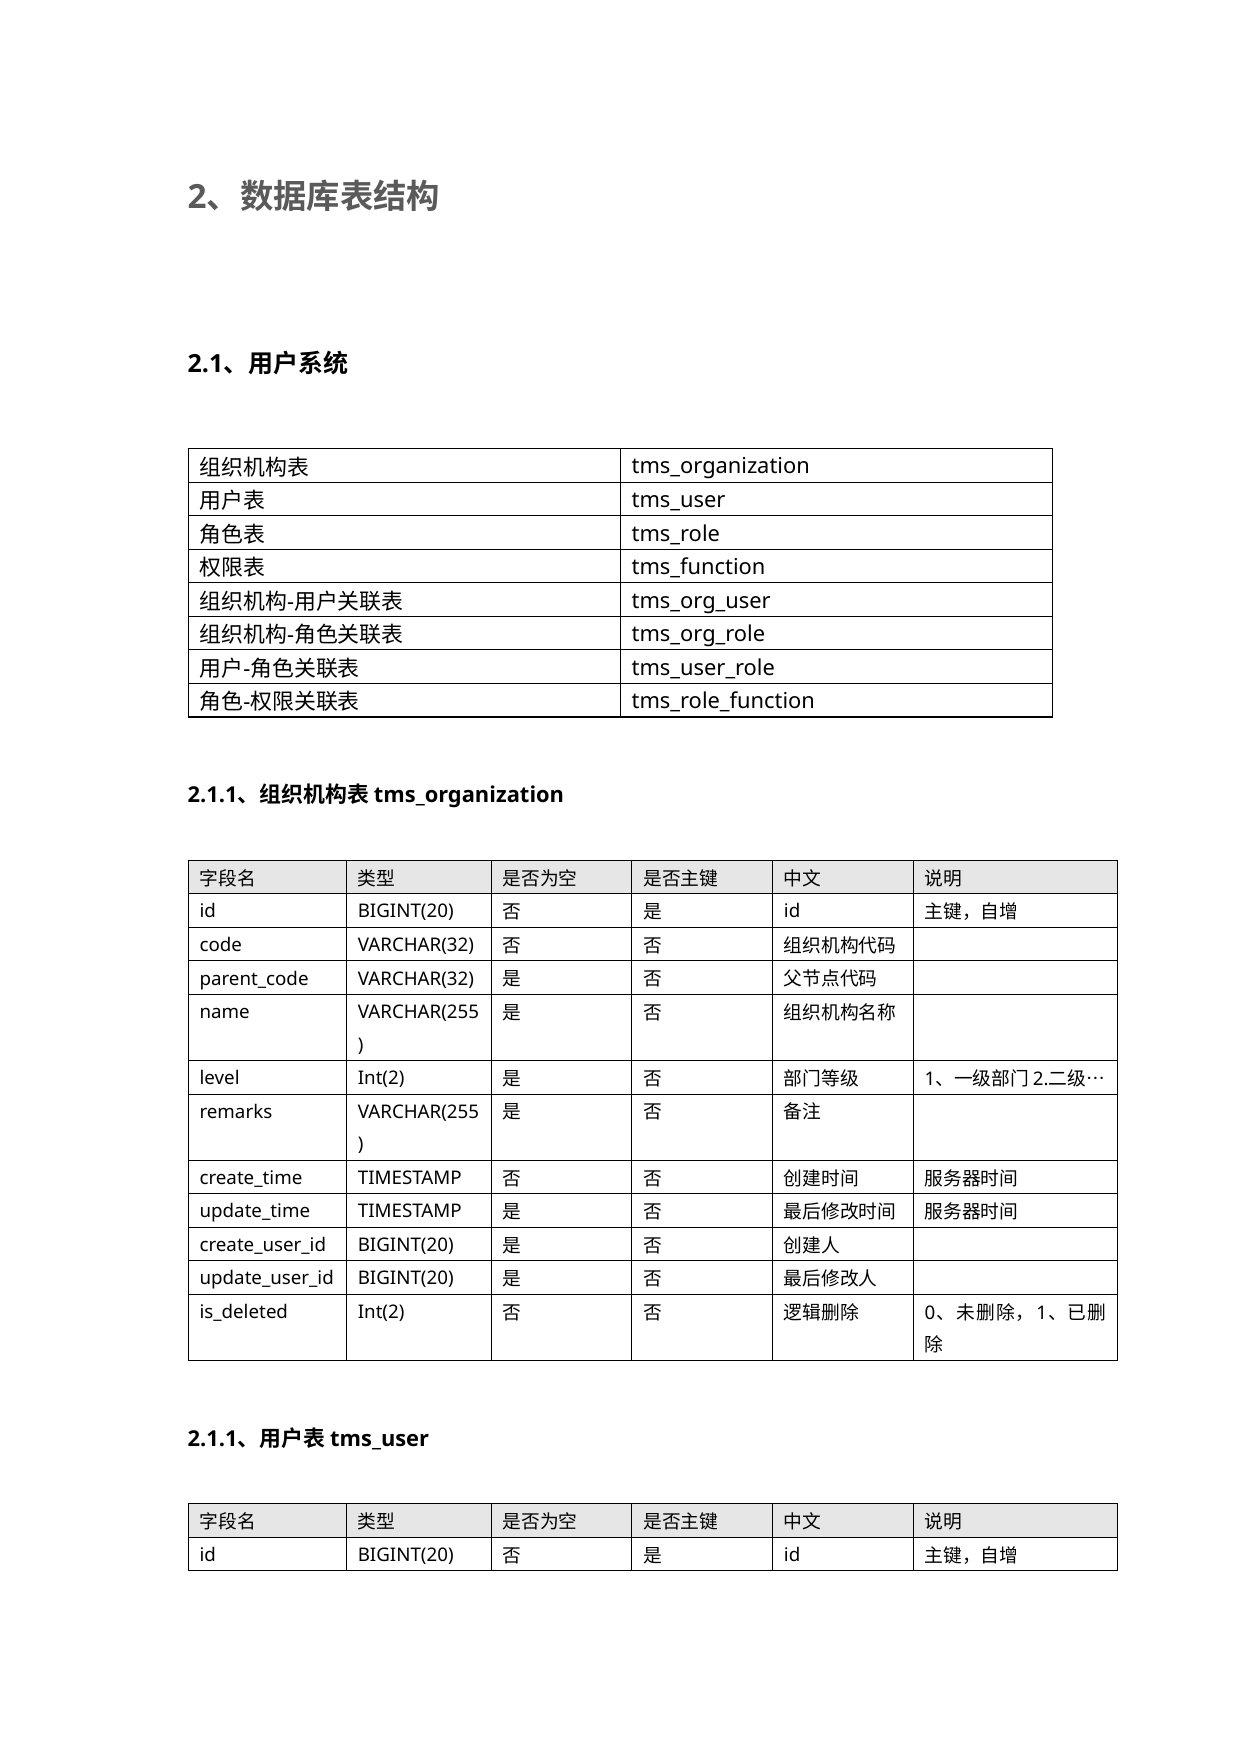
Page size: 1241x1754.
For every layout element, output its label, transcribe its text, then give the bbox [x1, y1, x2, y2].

table_cell VARCHAR(32) [347, 961, 491, 994]
table_cell 否 [632, 1295, 772, 1360]
table_header 说明 [914, 861, 1117, 893]
table_cell 组织机构-用户关联表 [189, 583, 620, 616]
table_header 说明 [914, 1504, 1117, 1537]
table_cell Int(2) [347, 1061, 491, 1093]
table_cell 否 [492, 928, 631, 960]
table_cell 0、未删除，1、已删除 [914, 1295, 1117, 1360]
table_cell tms_role_function [621, 684, 1052, 716]
table_cell 否 [492, 1295, 631, 1360]
table_header 是否为空 [492, 861, 631, 893]
table_cell tms_org_role [621, 617, 1052, 649]
subtitle 2.1.1、组织机构表 tms_organization [187, 777, 1053, 809]
table_cell id [773, 1538, 913, 1570]
table_cell 父节点代码 [773, 961, 913, 994]
table_cell BIGINT(20) [347, 1538, 491, 1570]
table_cell [914, 928, 1117, 960]
table_cell 否 [632, 1095, 772, 1159]
table_cell 组织机构名称 [773, 995, 913, 1060]
table_cell 组织机构-角色关联表 [189, 617, 620, 649]
table_cell create_user_id [189, 1228, 346, 1260]
table_header 中文 [773, 1504, 913, 1537]
table_cell BIGINT(20) [347, 1228, 491, 1260]
table_cell 否 [632, 995, 772, 1060]
table_cell 否 [492, 894, 631, 927]
table_cell 角色表 [189, 516, 620, 549]
table_cell id [189, 894, 346, 927]
table_cell tms_function [621, 550, 1052, 582]
table_cell 是 [632, 894, 772, 927]
table_cell code [189, 928, 346, 960]
table_cell 用户-角色关联表 [189, 650, 620, 683]
table_cell 最后修改人 [773, 1261, 913, 1294]
table_cell [914, 1228, 1117, 1260]
table_header 字段名 [189, 1504, 346, 1537]
table_header 是否主键 [632, 861, 772, 893]
table_cell id [189, 1538, 346, 1570]
table_cell 否 [632, 1228, 772, 1260]
table_cell VARCHAR(255) [347, 1095, 491, 1159]
table_cell 是 [492, 1061, 631, 1093]
table_header 类型 [347, 1504, 491, 1537]
table_cell 服务器时间 [914, 1194, 1117, 1227]
table_cell 否 [632, 1261, 772, 1294]
table_cell tms_user_role [621, 650, 1052, 683]
table_header 是否主键 [632, 1504, 772, 1537]
table_cell 否 [632, 1061, 772, 1093]
table_cell tms_org_user [621, 583, 1052, 616]
table_cell 备注 [773, 1095, 913, 1159]
table_cell 主键，自增 [914, 894, 1117, 927]
table_cell 最后修改时间 [773, 1194, 913, 1227]
table_cell 权限表 [189, 550, 620, 582]
table_cell is_deleted [189, 1295, 346, 1360]
table_header 类型 [347, 861, 491, 893]
subtitle 2.1.1、用户表 tms_user [187, 1420, 1053, 1453]
table_header 中文 [773, 861, 913, 893]
table_cell [914, 1095, 1117, 1159]
table_header tms_organization [621, 449, 1052, 482]
table_cell 创建时间 [773, 1161, 913, 1193]
subtitle 2.1、用户系统 [187, 329, 1053, 394]
table_cell parent_code [189, 961, 346, 994]
table_cell Int(2) [347, 1295, 491, 1360]
table_header 是否为空 [492, 1504, 631, 1537]
table_cell update_user_id [189, 1261, 346, 1294]
table_cell 否 [632, 928, 772, 960]
table_cell 否 [492, 1538, 631, 1570]
table_cell BIGINT(20) [347, 894, 491, 927]
table_cell 是 [492, 1228, 631, 1260]
table_cell create_time [189, 1161, 346, 1193]
table_cell 否 [632, 961, 772, 994]
table_cell tms_user [621, 483, 1052, 515]
subtitle 2、数据库表结构 [187, 162, 1053, 227]
table_cell 主键，自增 [914, 1538, 1117, 1570]
table_cell 是 [492, 1194, 631, 1227]
table_cell 是 [492, 1095, 631, 1159]
table_cell level [189, 1061, 346, 1093]
table_cell TIMESTAMP [347, 1194, 491, 1227]
table_cell TIMESTAMP [347, 1161, 491, 1193]
table_cell 角色-权限关联表 [189, 684, 620, 716]
table_cell 1、一级部门2.二级… [914, 1061, 1117, 1093]
table_cell VARCHAR(255) [347, 995, 491, 1060]
table_cell 逻辑删除 [773, 1295, 913, 1360]
table_cell BIGINT(20) [347, 1261, 491, 1294]
table_cell 组织机构代码 [773, 928, 913, 960]
table_cell 否 [632, 1194, 772, 1227]
table_cell name [189, 995, 346, 1060]
table_cell 否 [632, 1161, 772, 1193]
table_cell update_time [189, 1194, 346, 1227]
table_cell 是 [492, 995, 631, 1060]
table_cell 否 [492, 1161, 631, 1193]
table_cell [914, 961, 1117, 994]
table_cell id [773, 894, 913, 927]
table_cell VARCHAR(32) [347, 928, 491, 960]
table_cell [914, 1261, 1117, 1294]
table_header 字段名 [189, 861, 346, 893]
table_cell 是 [492, 961, 631, 994]
table_cell 用户表 [189, 483, 620, 515]
table_cell remarks [189, 1095, 346, 1159]
table_header 组织机构表 [189, 449, 620, 482]
table_cell tms_role [621, 516, 1052, 549]
table_cell 是 [632, 1538, 772, 1570]
table_cell 服务器时间 [914, 1161, 1117, 1193]
table_cell 创建人 [773, 1228, 913, 1260]
table_cell 是 [492, 1261, 631, 1294]
table_cell 部门等级 [773, 1061, 913, 1093]
table_cell [914, 995, 1117, 1060]
